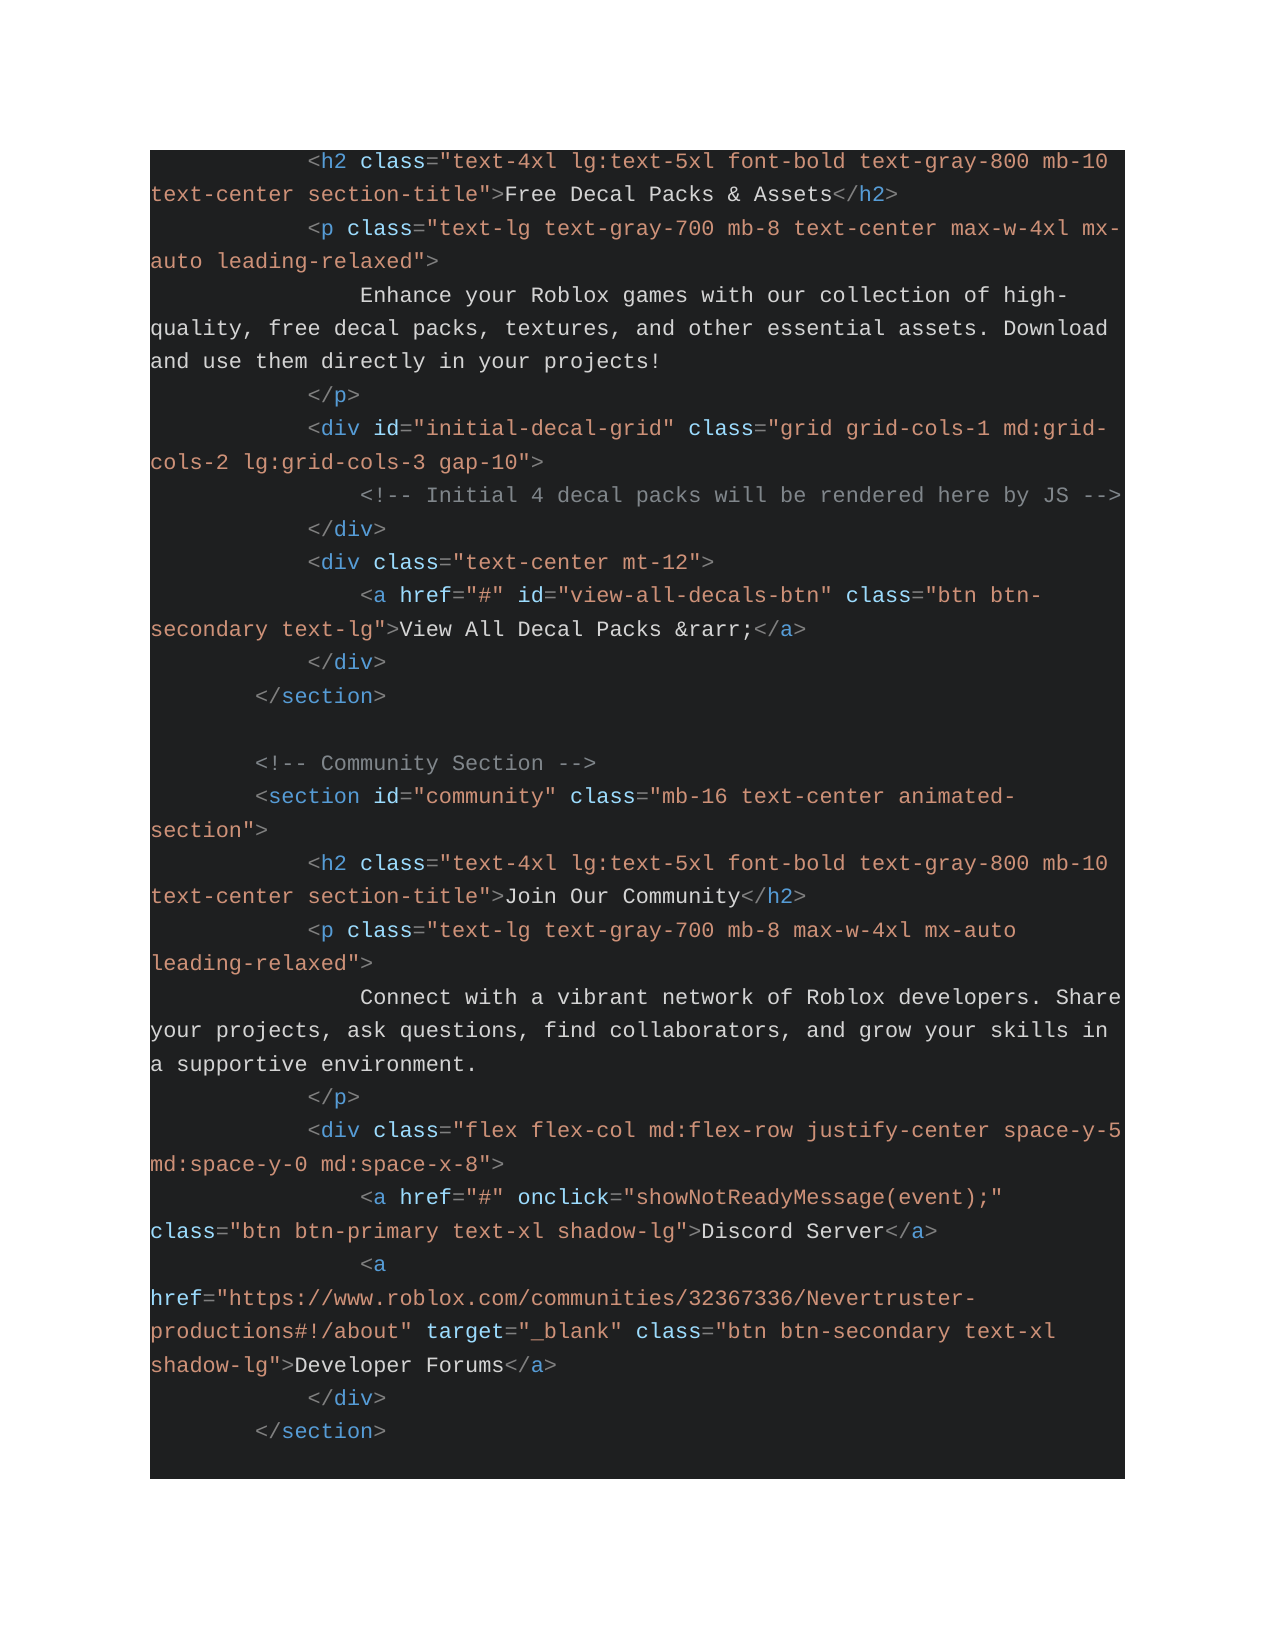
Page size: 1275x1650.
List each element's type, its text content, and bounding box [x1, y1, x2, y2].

text <h2 class="text-4xl lg:text-5xl font-bold text-gray-800 mb-10 text-center section-title">Join Our Community</h2> [150, 852, 1125, 910]
text Enhance your Roblox games with our collection of high-quality, free decal packs, textures, and other essential assets. Download and use them directly in your projects! [150, 284, 1125, 375]
text <div class="flex flex-col md:flex-row justify-center space-y-5 md:space-y-0 md:space-x-8"> [150, 1120, 1125, 1178]
text <h2 class="text-4xl lg:text-5xl font-bold text-gray-800 mb-10 text-center section-title">Free Decal Packs & Assets</h2> [150, 150, 1125, 208]
text <section id="community" class="mb-16 text-center animated-section"> [150, 785, 1125, 843]
text <!-- Initial 4 decal packs will be rendered here by JS --> [150, 484, 1125, 509]
text <div id="initial-decal-grid" class="grid grid-cols-1 md:grid-cols-2 lg:grid-cols-3 gap-10"> [150, 417, 1125, 476]
text <div class="text-center mt-12"> [150, 551, 1125, 576]
text <!-- Community Section --> [150, 752, 1125, 777]
text Connect with a vibrant network of Roblox developers. Share your projects, ask questions, find collaborators, and grow your skills in a supportive environment. [150, 986, 1125, 1078]
text </div> [150, 1387, 1125, 1412]
text </div> [150, 652, 1125, 676]
text <p class="text-lg text-gray-700 mb-8 text-center max-w-4xl mx-auto leading-relaxed"> [150, 217, 1125, 275]
text </div> [150, 518, 1125, 543]
text <a href="#" onclick="showNotReadyMessage(event);" class="btn btn-primary text-xl shadow-lg">Discord Server</a> [150, 1187, 1125, 1245]
text <a href="https://www.roblox.com/communities/32367336/Nevertruster-productions#!/about" target="_blank" class="btn btn-secondary text-xl shadow-lg">Developer Forums</a> [150, 1253, 1125, 1378]
text </section> [150, 1421, 1125, 1445]
text </p> [150, 1086, 1125, 1111]
text <p class="text-lg text-gray-700 mb-8 max-w-4xl mx-auto leading-relaxed"> [150, 919, 1125, 977]
text </section> [150, 685, 1125, 710]
text </p> [150, 384, 1125, 409]
text <a href="#" id="view-all-decals-btn" class="btn btn-secondary text-lg">View All Decal Packs &rarr;</a> [150, 585, 1125, 643]
